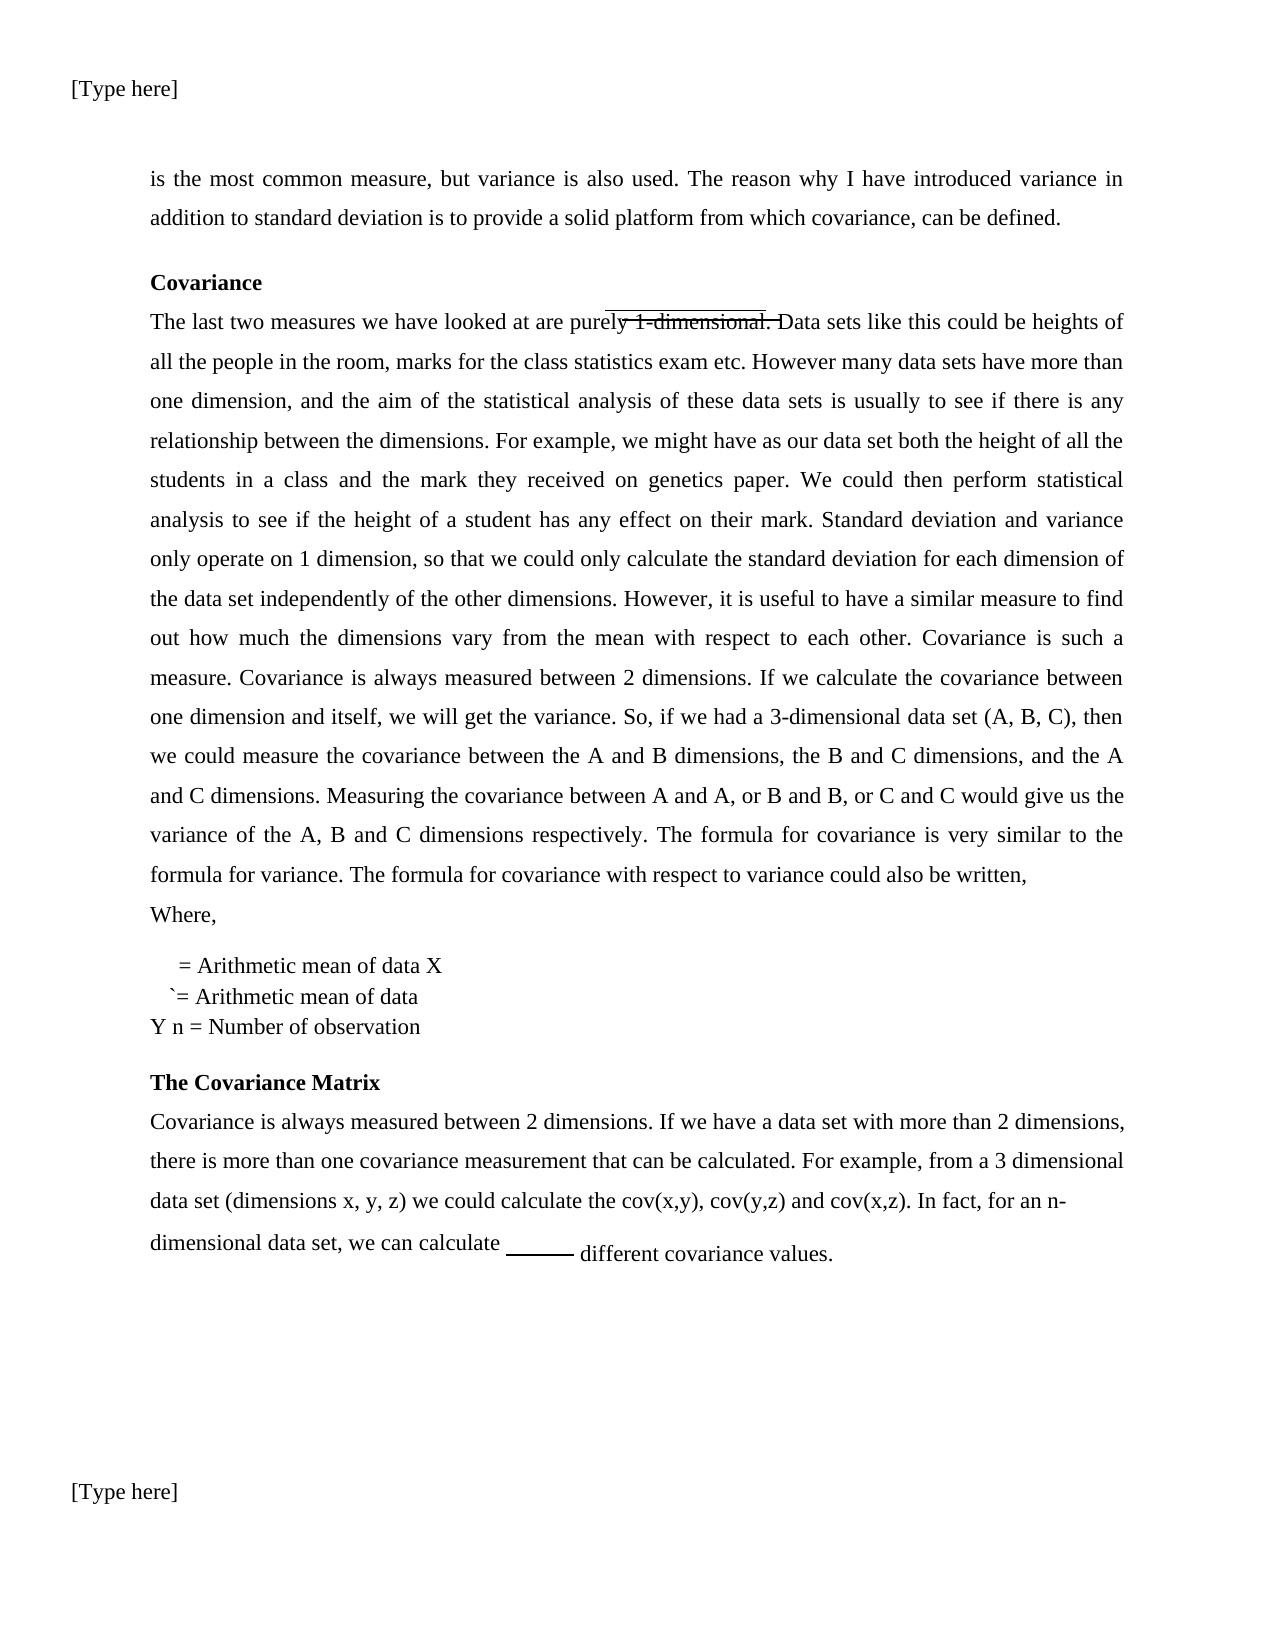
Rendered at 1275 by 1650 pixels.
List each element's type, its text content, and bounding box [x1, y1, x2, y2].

text `= Arithmetic mean of data Y n = Number of observation [150, 983, 437, 1040]
text = Arithmetic mean of data X [150, 952, 1223, 979]
text different covariance values. [580, 1240, 1223, 1266]
text Where, [150, 901, 1223, 927]
subtitle The Covariance Matrix [150, 1069, 1223, 1095]
text is the most common measure, but variance is also used. The reason why I have introduced variance in addition to standard deviation is to provide a solid platform from which covariance, can be defined. [150, 165, 1125, 231]
text dimensional data set, we can calculate [150, 1233, 574, 1255]
text Covariance is always measured between 2 dimensions. If we have a data set with more than 2 dimensions, there is more than one covariance measurement that can be calculated. For example, from a 3 dimensional data set (dimensions x, y, z) we could calculate the cov(x,y), cov(y,z) and cov(x,z). In fact, for an n- [150, 1108, 1126, 1213]
text The last two measures we have looked at are purely 1-dimensional. Data sets like this could be heights of all the people in the room, marks for the class statistics exam etc. However many data sets have more than one dimension, and the aim of the statistical analysis of these data sets is usually to see if there is any relationship between the dimensions. For example, we might have as our data set both the height of all the students in a class and the mark they received on genetics paper. We could then perform statistical analysis to see if the height of a student has any effect on their mark. Standard deviation and variance only operate on 1 dimension, so that we could only calculate the standard deviation for each dimension of the data set independently of the other dimensions. However, it is useful to have a similar measure to find out how much the dimensions vary from the mean with respect to each other. Covariance is such a measure. Covariance is always measured between 2 dimensions. If we calculate the covariance between one dimension and itself, we will get the variance. So, if we had a 3-dimensional data set (A, B, C), then we could measure the covariance between the A and B dimensions, the B and C dimensions, and the A and C dimensions. Measuring the covariance between A and A, or B and B, or C and C would give us the variance of the A, B and C dimensions respectively. The formula for covariance is very similar to the formula for variance. The formula for covariance with respect to variance could also be written, [150, 308, 1126, 887]
subtitle Covariance [150, 269, 1223, 296]
